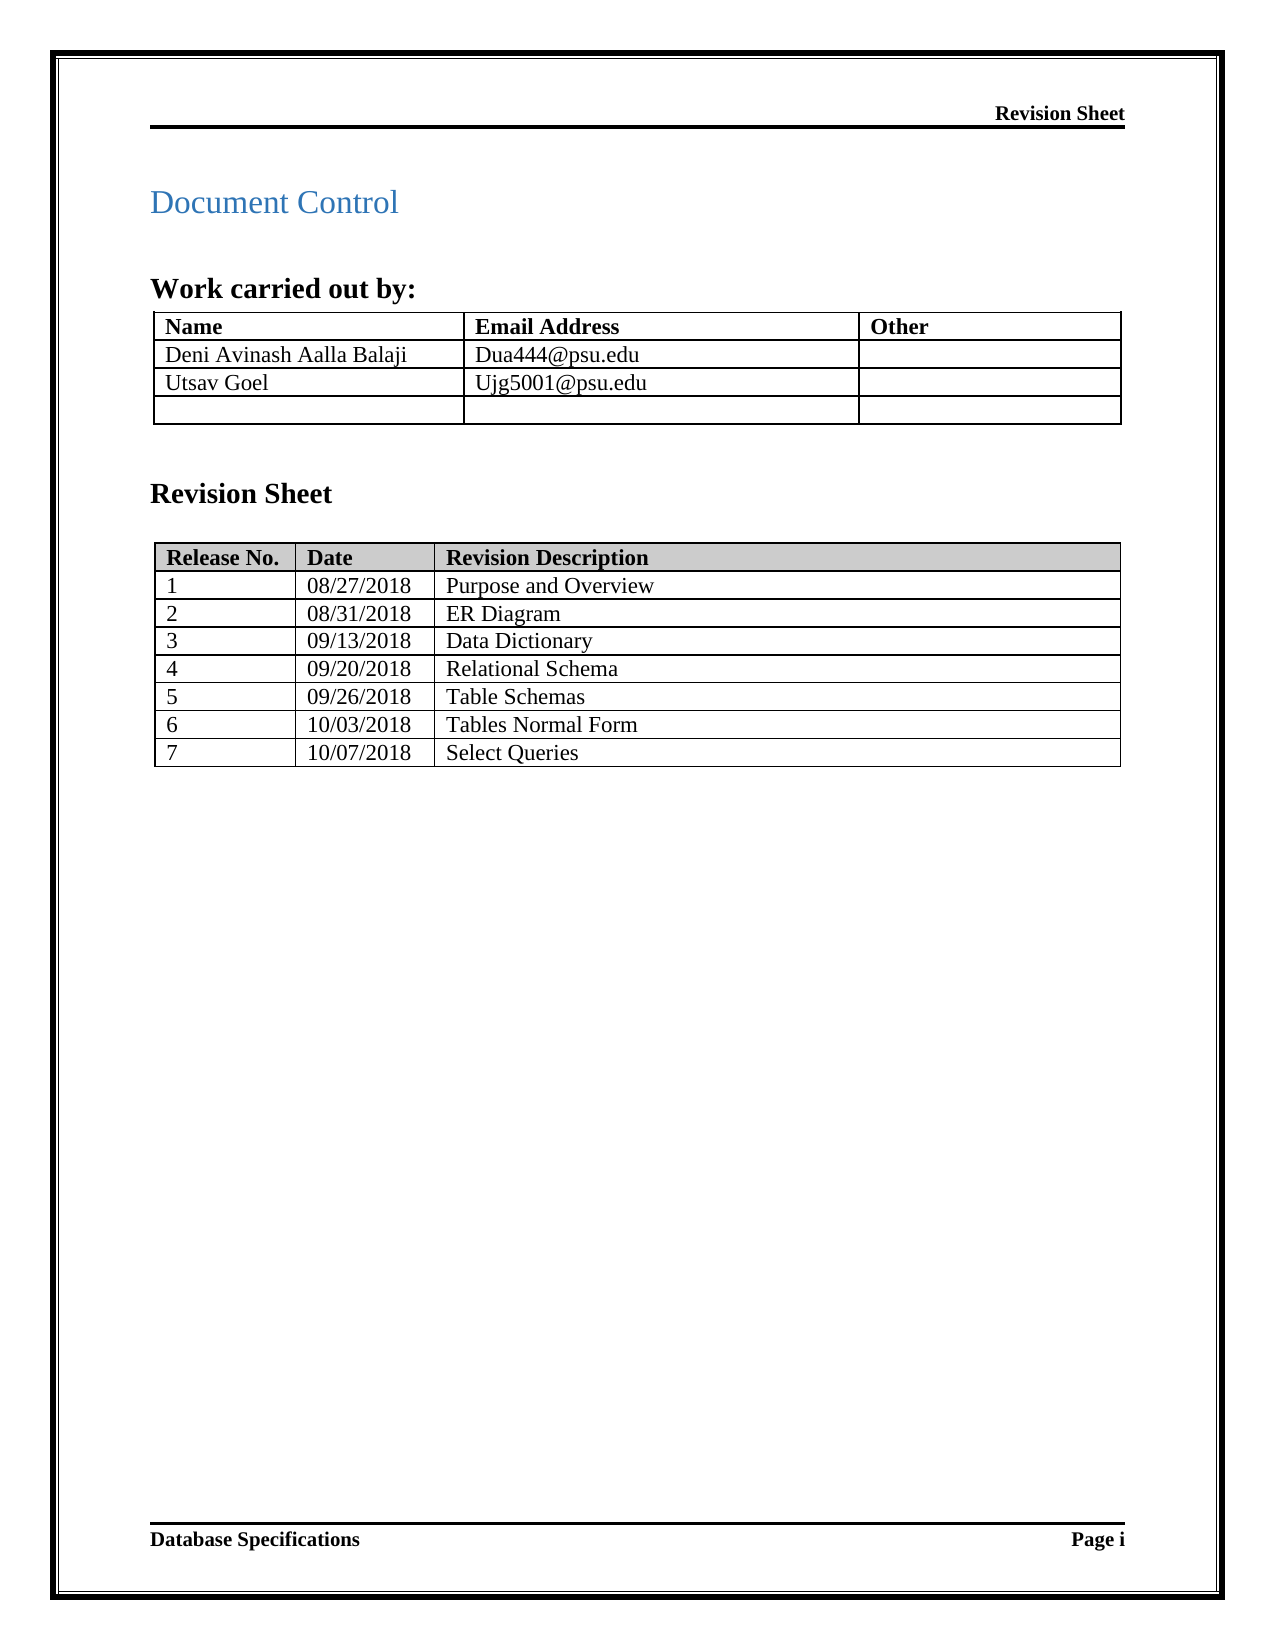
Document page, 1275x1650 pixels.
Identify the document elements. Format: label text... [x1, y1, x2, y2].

table_cell Table Schemas [435, 683, 1120, 710]
table_cell [155, 397, 463, 423]
table_cell 09/26/2018 [296, 683, 434, 710]
table_cell 5 [156, 683, 295, 710]
table_header Date [296, 544, 434, 570]
table_cell Select Queries [435, 739, 1120, 766]
table_cell 09/20/2018 [296, 656, 434, 682]
table_cell [860, 397, 1120, 423]
table_cell 7 [156, 739, 295, 766]
subtitle Work carried out by: [150, 272, 1125, 305]
table_cell 10/07/2018 [296, 739, 434, 766]
table_header Other [860, 313, 1120, 339]
table_cell 2 [156, 600, 295, 626]
table_cell Tables Normal Form [435, 711, 1120, 738]
table_cell 10/03/2018 [296, 711, 434, 738]
table_cell [860, 341, 1120, 367]
table_cell Data Dictionary [435, 628, 1120, 654]
table_cell Relational Schema [435, 656, 1120, 682]
table_cell 1 [156, 572, 295, 598]
table_cell 6 [156, 711, 295, 738]
table_cell Purpose and Overview [435, 572, 1120, 598]
table_cell Utsav Goel [155, 369, 463, 395]
table_cell Ujg5001@psu.edu [465, 369, 858, 395]
table_cell 08/27/2018 [296, 572, 434, 598]
table_header Release No. [156, 544, 295, 570]
table_cell Dua444@psu.edu [465, 341, 858, 367]
table_header Revision Description [435, 544, 1120, 570]
table_header Name [155, 313, 463, 339]
subtitle Revision Sheet [150, 476, 1125, 509]
table_cell [465, 397, 858, 423]
table_cell Deni Avinash Aalla Balaji [155, 341, 463, 367]
table_cell 08/31/2018 [296, 600, 434, 626]
table_cell 3 [156, 628, 295, 654]
table_cell [860, 369, 1120, 395]
table_cell 09/13/2018 [296, 628, 434, 654]
subtitle Document Control [150, 182, 1125, 220]
table_header Email Address [465, 313, 858, 339]
table_cell ER Diagram [435, 600, 1120, 626]
table_cell 4 [156, 656, 295, 682]
